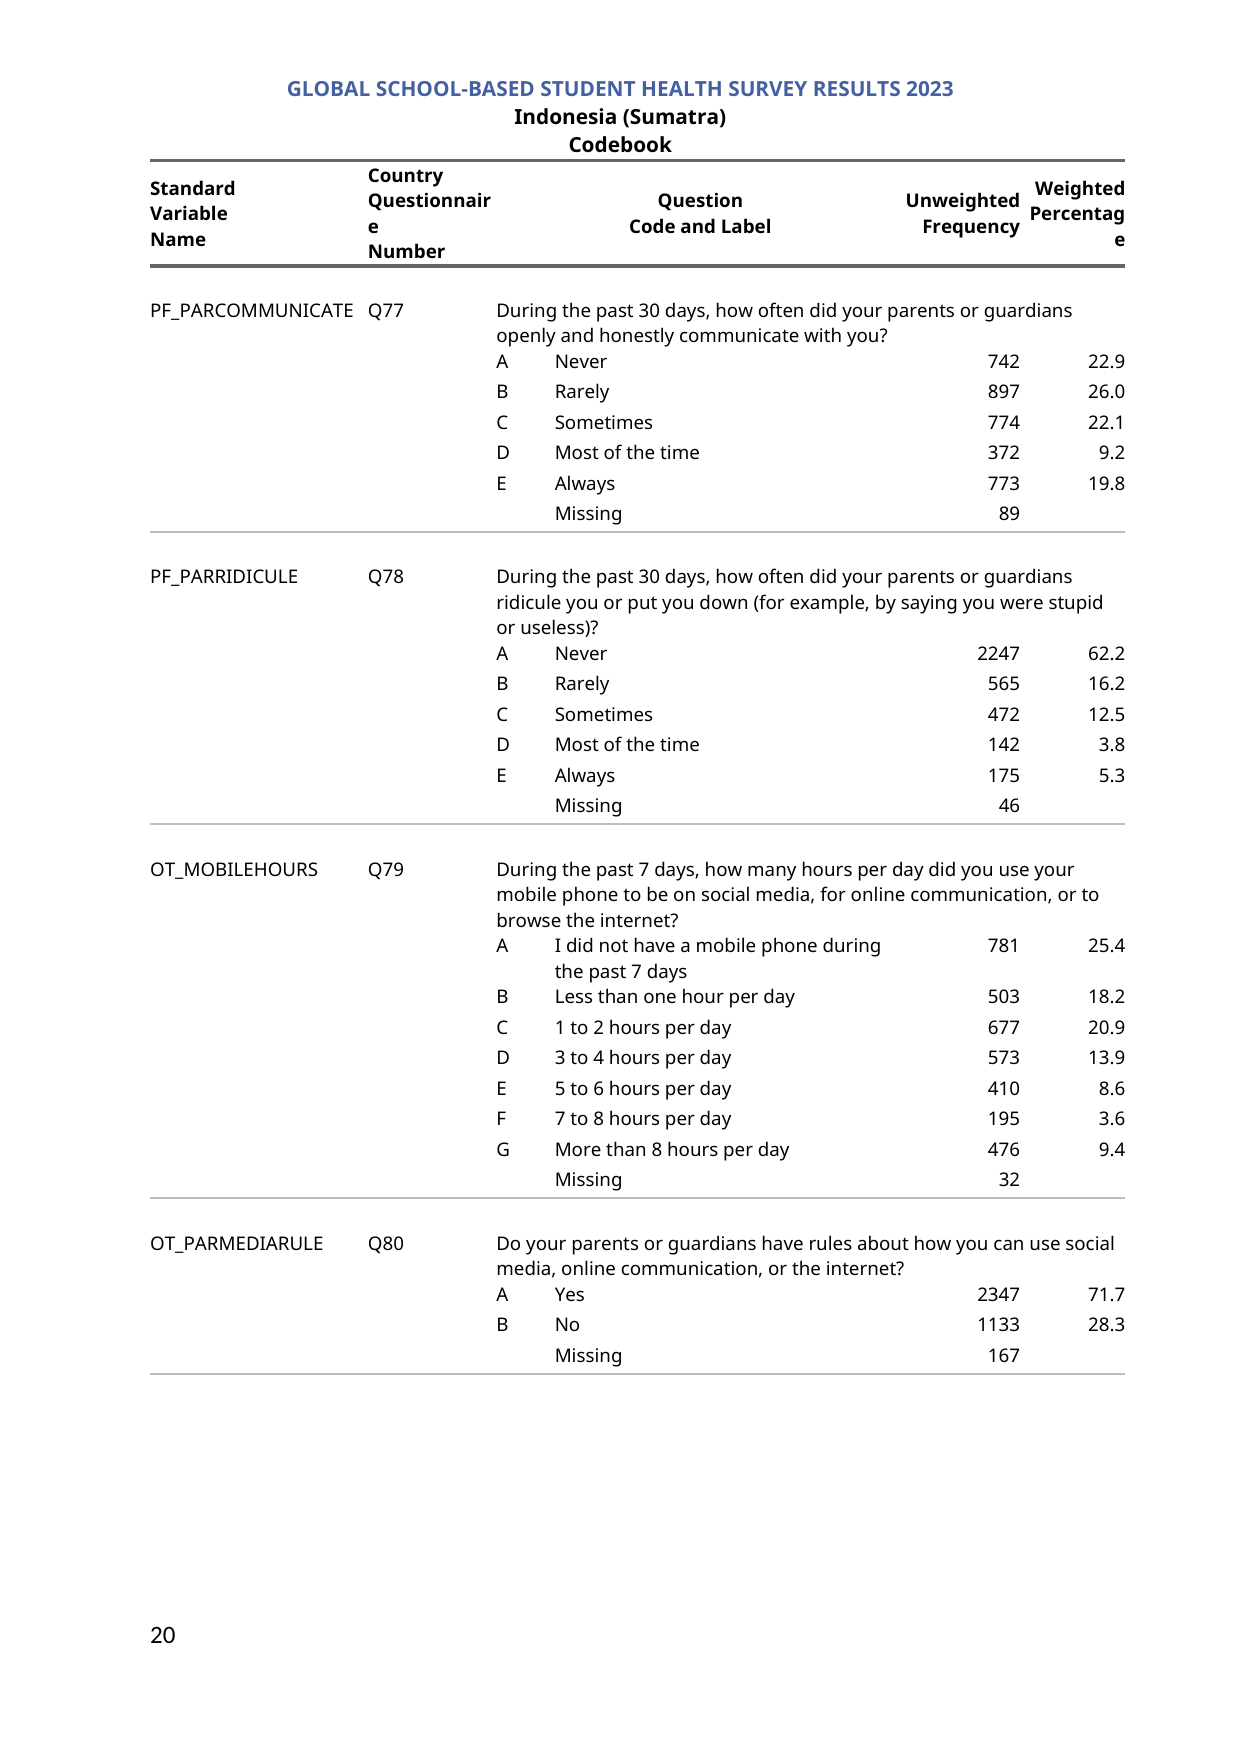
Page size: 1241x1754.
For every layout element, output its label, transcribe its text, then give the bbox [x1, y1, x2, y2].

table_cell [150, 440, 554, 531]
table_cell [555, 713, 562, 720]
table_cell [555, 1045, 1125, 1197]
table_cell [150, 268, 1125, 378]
table_header Standard Variable Name [150, 162, 368, 264]
table_header Unweighted Frequency [904, 162, 1020, 264]
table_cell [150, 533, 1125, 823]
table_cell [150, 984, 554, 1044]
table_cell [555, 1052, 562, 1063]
table_header Country Questionnaire Number [368, 162, 496, 264]
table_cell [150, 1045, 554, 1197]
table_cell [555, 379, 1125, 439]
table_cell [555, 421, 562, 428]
table_header Weighted Percentage [1020, 162, 1125, 264]
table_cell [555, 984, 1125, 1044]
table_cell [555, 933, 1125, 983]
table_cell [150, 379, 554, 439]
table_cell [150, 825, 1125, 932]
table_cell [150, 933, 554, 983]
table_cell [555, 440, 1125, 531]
table_header Question Code and Label [496, 162, 904, 264]
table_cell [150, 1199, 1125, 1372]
